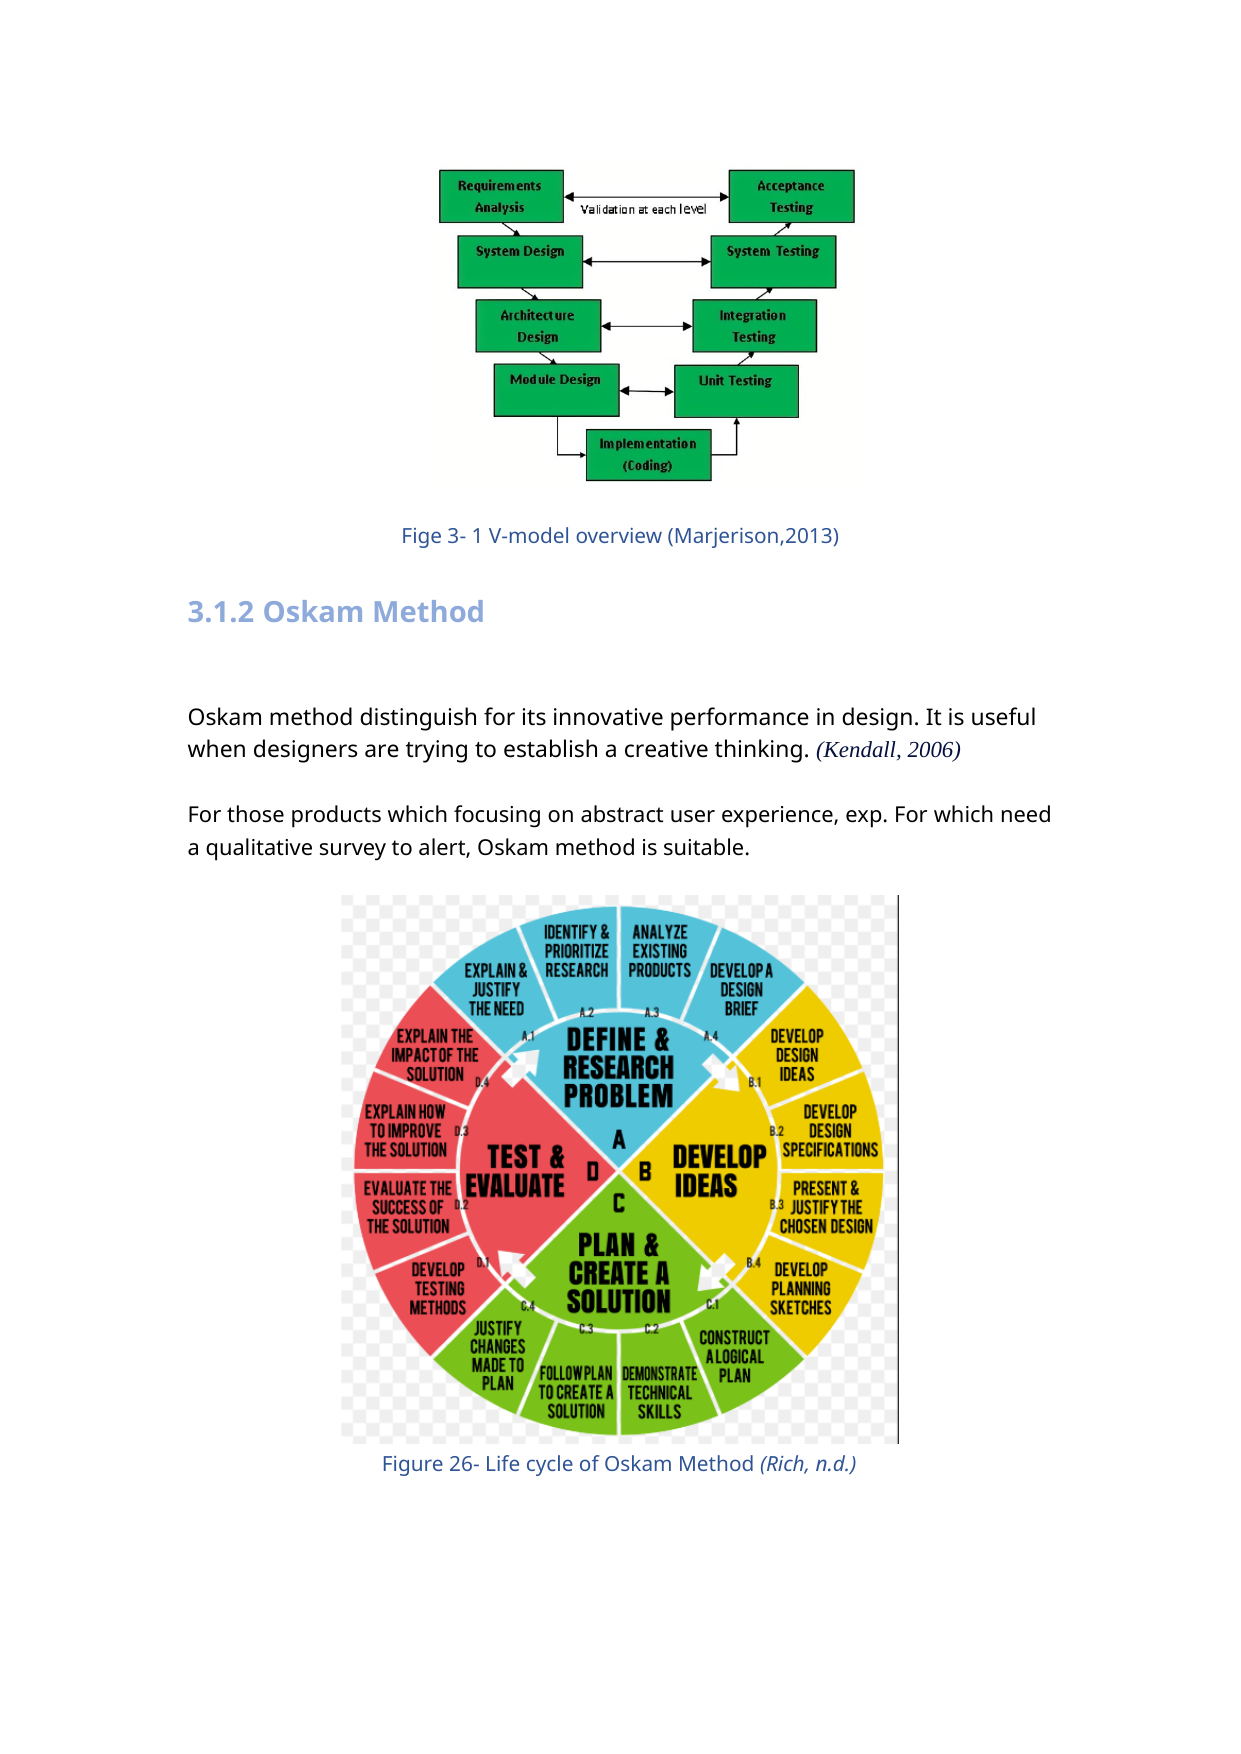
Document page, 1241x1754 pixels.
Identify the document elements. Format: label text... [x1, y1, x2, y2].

text For those products which focusing on abstract user experience, exp. For which need a qualitative survey to alert, Oskam method is suitable. [187, 798, 1053, 863]
picture [341, 895, 899, 1444]
picture [428, 162, 864, 494]
subtitle Oskam Method [187, 579, 1053, 644]
text Oskam method distinguish for its innovative performance in design. It is useful when designers are trying to establish a creative thinking. (Kendall, 2006) [187, 700, 1053, 765]
